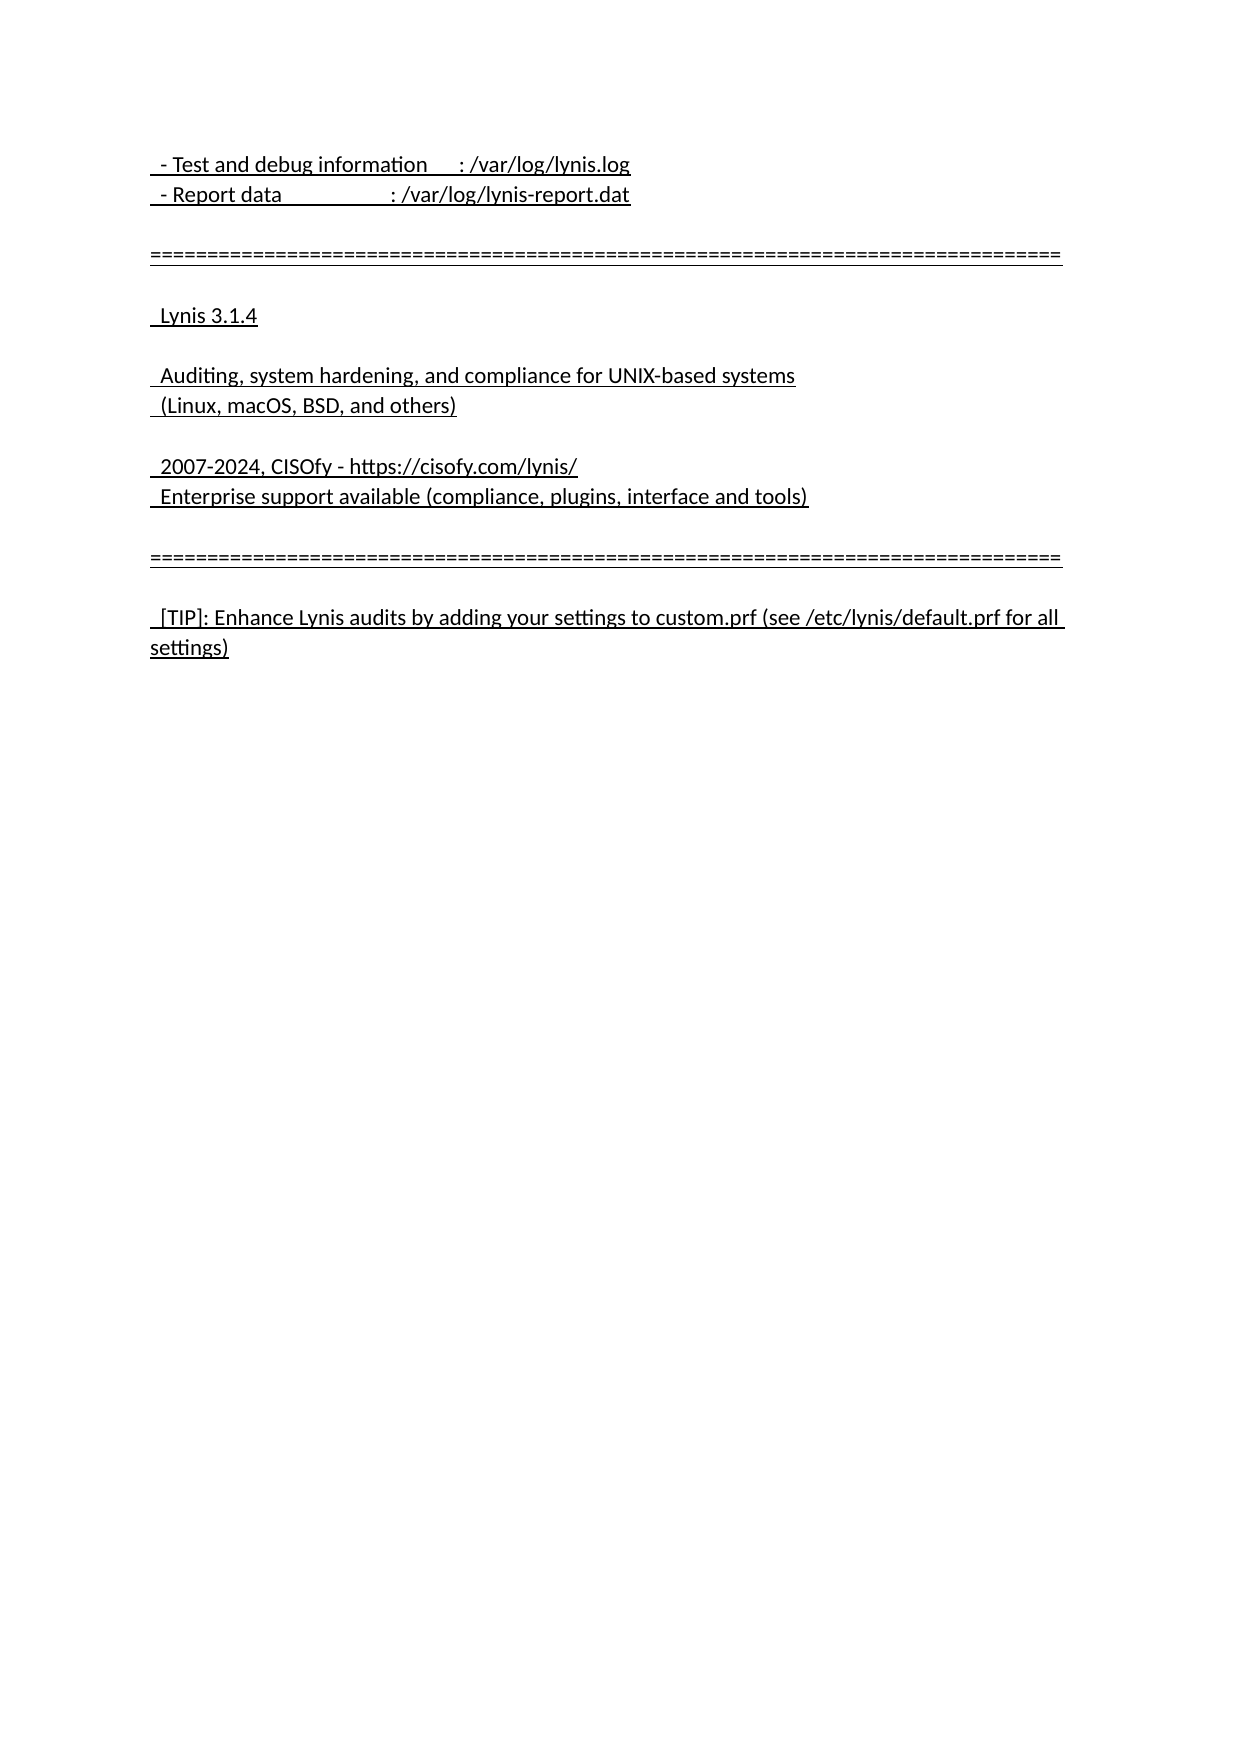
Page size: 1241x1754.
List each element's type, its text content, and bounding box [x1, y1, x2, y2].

text [TIP]: Enhance Lynis audits by adding your settings to custom.prf (see /etc/lynis/default.prf for all settings) [150, 603, 1090, 661]
text - Report data : /var/log/lynis-report.dat [150, 180, 1090, 208]
text ================================================================================ [150, 543, 1090, 571]
text ================================================================================ [150, 241, 1090, 269]
text - Test and debug information : /var/log/lynis.log [150, 150, 1090, 178]
text Lynis 3.1.4 [150, 301, 1090, 329]
text Auditing, system hardening, and compliance for UNIX-based systems [150, 361, 1090, 389]
text 2007-2024, CISOfy - https://cisofy.com/lynis/ [150, 452, 1090, 480]
text Enterprise support available (compliance, plugins, interface and tools) [150, 482, 1090, 510]
text (Linux, macOS, BSD, and others) [150, 392, 1090, 420]
